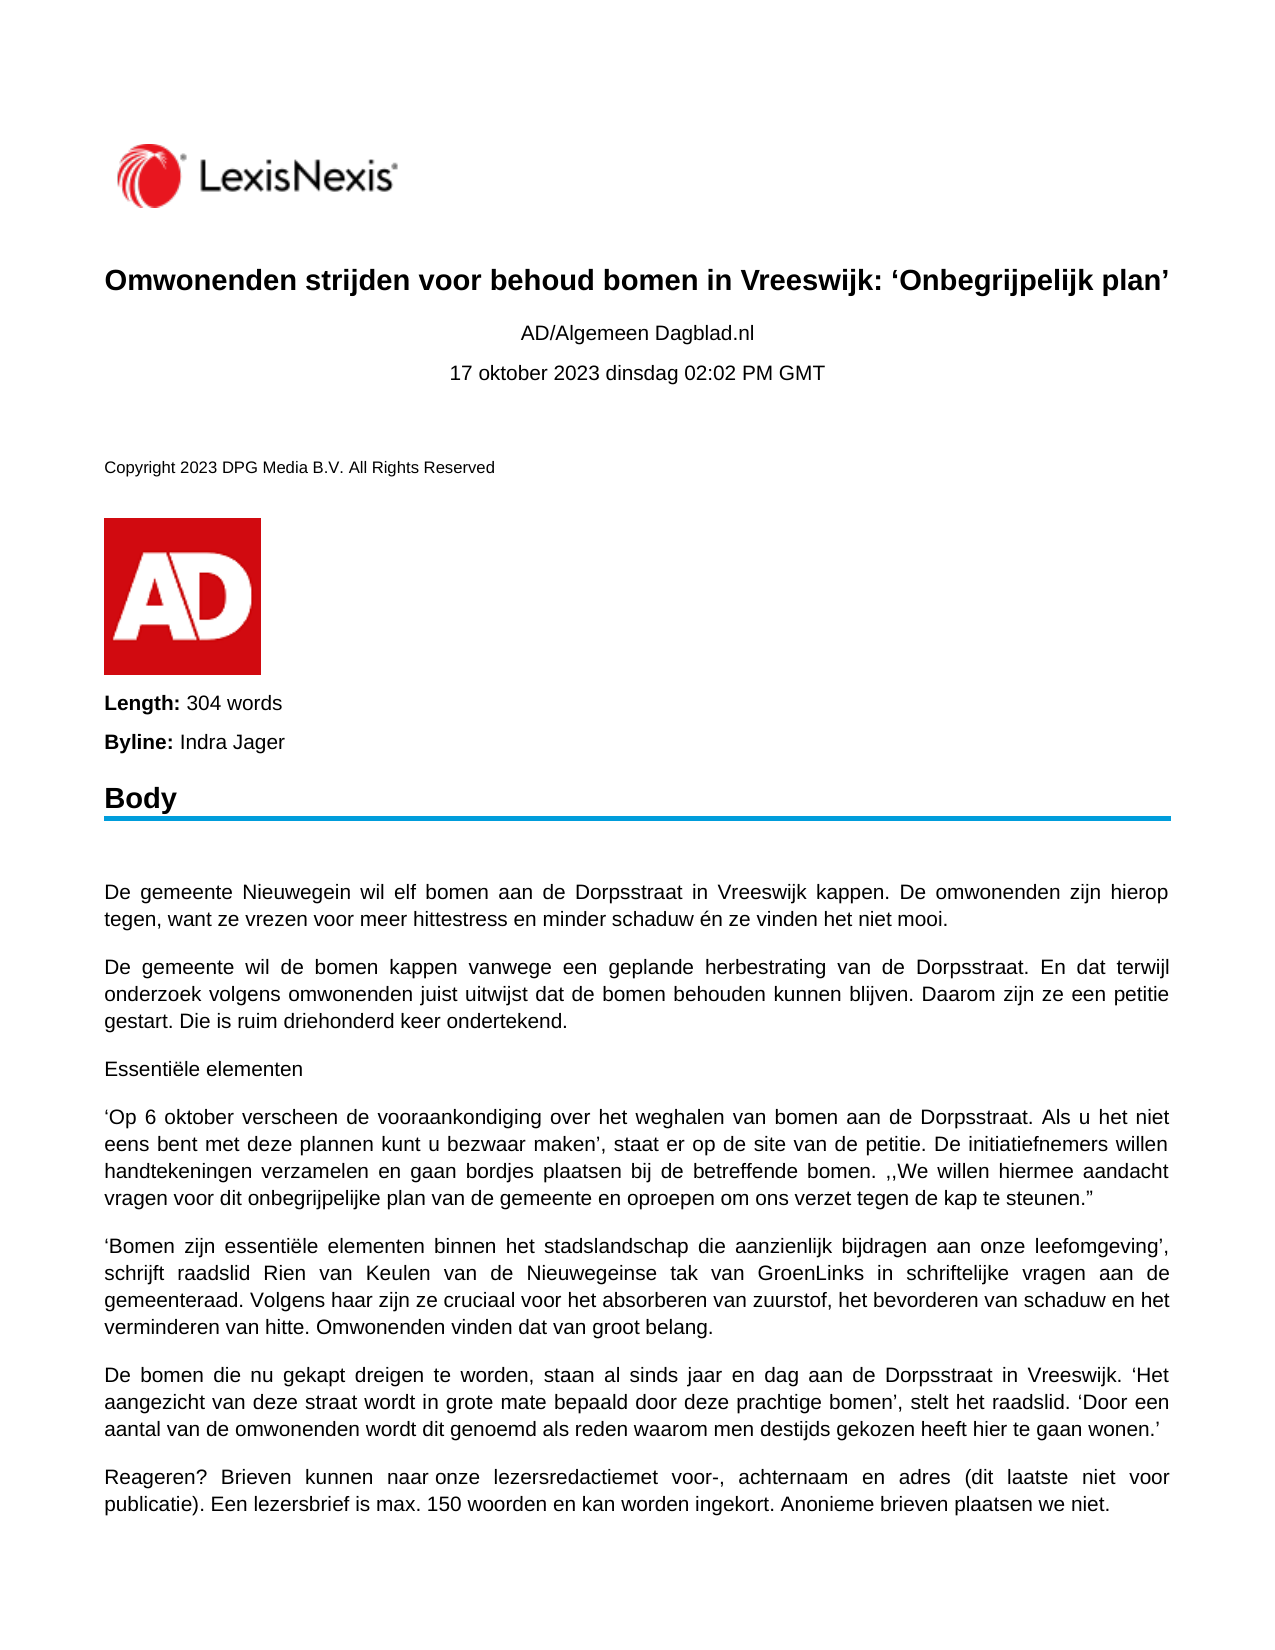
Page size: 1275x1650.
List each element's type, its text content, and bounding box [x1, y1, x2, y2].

text ‘Bomen zijn essentiële elementen binnen het stadslandschap die aanzienlijk bijdragen aan onze leefomgeving’, schrijft raadslid Rien van Keulen van de Nieuwegeinse tak van GroenLinks in schriftelijke vragen aan de gemeenteraad. Volgens haar zijn ze cruciaal voor het absorberen van zuurstof, het bevorderen van schaduw en het verminderen van hitte. Omwonenden vinden dat van groot belang. [104, 1231, 1171, 1339]
text De gemeente wil de bomen kappen vanwege een geplande herbestrating van de Dorpsstraat. En dat terwijl onderzoek volgens omwonenden juist uitwijst dat de bomen behouden kunnen blijven. Daarom zijn ze een petitie gestart. Die is ruim driehonderd keer ondertekend. [104, 952, 1171, 1033]
text Body [104, 779, 1171, 814]
picture [104, 518, 261, 675]
text Copyright 2023 DPG Media B.V. All Rights Reserved [104, 426, 1171, 477]
text Byline: Indra Jager [104, 727, 1171, 754]
text 17 oktober 2023 dinsdag 02:02 PM GMT [104, 357, 1171, 384]
text ‘Op 6 oktober verscheen de vooraankondiging over het weghalen van bomen aan de Dorpsstraat. Als u het niet eens bent met deze plannen kunt u bezwaar maken’, staat er op de site van de petitie. De initiatiefnemers willen handtekeningen verzamelen en gaan bordjes plaatsen bij de betreffende bomen. ,,We willen hiermee aandacht vragen voor dit onbegrijpelijke plan van de gemeente en oproepen om ons verzet tegen de kap te steunen.” [104, 1102, 1171, 1210]
text Essentiële elementen [104, 1054, 1171, 1081]
text De gemeente Nieuwegein wil elf bomen aan de Dorpsstraat in Vreeswijk kappen. De omwonenden zijn hierop tegen, want ze vrezen voor meer hittestress en minder schaduw én ze vinden het niet mooi. [104, 877, 1171, 931]
picture [104, 144, 412, 208]
subtitle Omwonenden strijden voor behoud bomen in Vreeswijk: ‘Onbegrijpelijk plan’ [104, 261, 1171, 297]
text Reageren? Brieven kunnen naar onze lezersredactiemet voor-, achternaam en adres (dit laatste niet voor publicatie). Een lezersbrief is max. 150 woorden en kan worden ingekort. Anonieme brieven plaatsen we niet. [104, 1462, 1171, 1516]
text De bomen die nu gekapt dreigen te worden, staan al sinds jaar en dag aan de Dorpsstraat in Vreeswijk. ‘Het aangezicht van deze straat wordt in grote mate bepaald door deze prachtige bomen’, stelt het raadslid. ‘Door een aantal van de omwonenden wordt dit genoemd als reden waarom men destijds gekozen heeft hier te gaan wonen.’ [104, 1360, 1171, 1441]
text Length: 304 words [104, 687, 1171, 714]
text AD/Algemeen Dagblad.nl [104, 318, 1171, 345]
